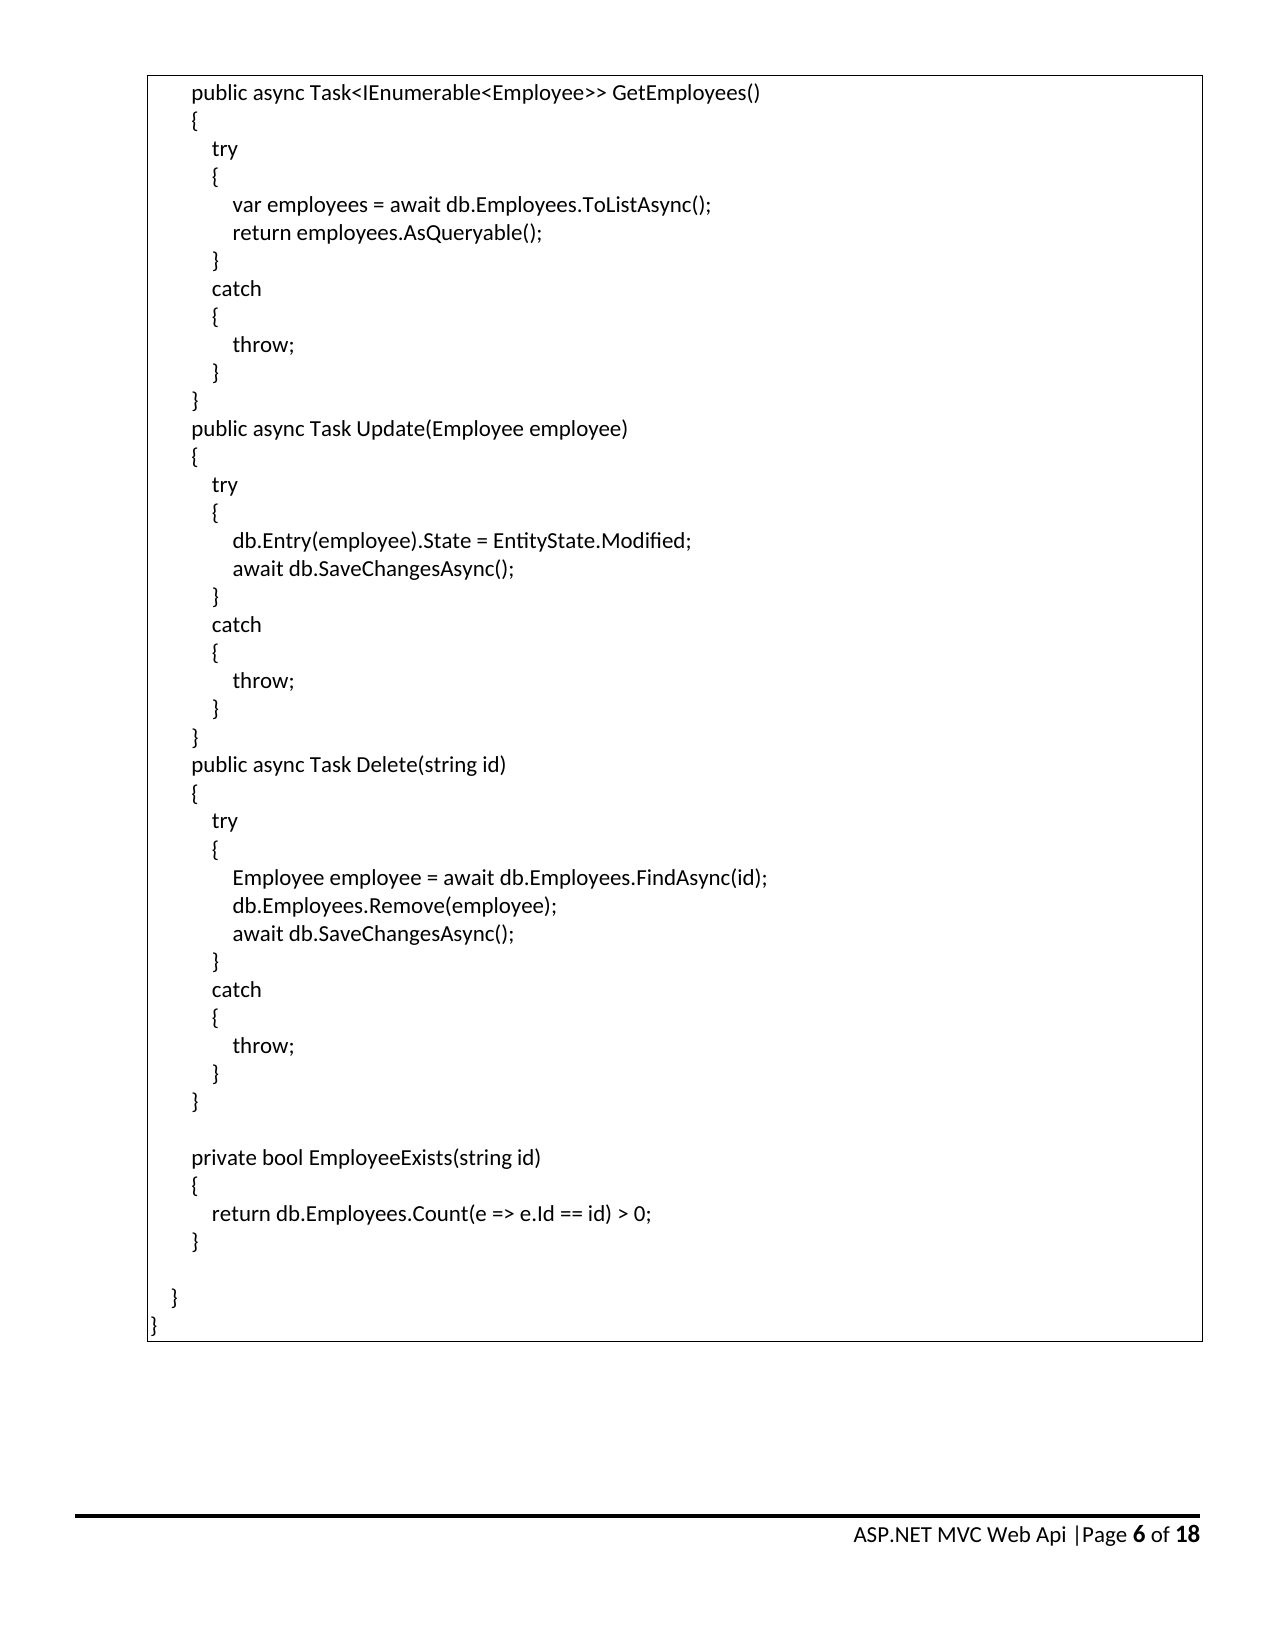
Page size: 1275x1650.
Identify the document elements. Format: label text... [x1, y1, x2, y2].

list await db.SaveChangesAsync(); [148, 551, 1202, 579]
list return employees.AsQueryable(); [148, 215, 1202, 243]
list } [148, 691, 1202, 719]
list try [148, 803, 1202, 832]
list { [148, 1168, 1202, 1196]
list } [148, 1224, 1202, 1255]
list { [148, 103, 1202, 131]
list { [148, 635, 1202, 663]
list try [148, 131, 1202, 159]
list await db.SaveChangesAsync(); [148, 916, 1202, 944]
list { [148, 832, 1202, 859]
list { [148, 1000, 1202, 1028]
list } [148, 944, 1202, 972]
list public async Task Delete(string id) [148, 747, 1202, 776]
list } [148, 1084, 1202, 1115]
list public async Task Update(Employee employee) [148, 411, 1202, 439]
list try [148, 467, 1202, 495]
list catch [148, 972, 1202, 1000]
list return db.Employees.Count(e => e.Id == id) > 0; [148, 1196, 1202, 1224]
list { [148, 299, 1202, 327]
list } [148, 355, 1202, 383]
list } [148, 243, 1202, 271]
list db.Entry(employee).State = EntityState.Modified; [148, 523, 1202, 551]
list private bool EmployeeExists(string id) [148, 1140, 1202, 1168]
list } [148, 1280, 1202, 1308]
list catch [148, 271, 1202, 299]
list public async Task<IEnumerable<Employee>> GetEmployees() [148, 76, 1202, 103]
list Employee employee = await db.Employees.FindAsync(id); [148, 859, 1202, 888]
list } [148, 719, 1202, 747]
list var employees = await db.Employees.ToListAsync(); [148, 187, 1202, 215]
list } [148, 1308, 1202, 1341]
list } [148, 1056, 1202, 1084]
list db.Employees.Remove(employee); [148, 888, 1202, 916]
list } [148, 383, 1202, 411]
list } [148, 579, 1202, 607]
list throw; [148, 663, 1202, 691]
list { [148, 495, 1202, 523]
list throw; [148, 327, 1202, 355]
list { [148, 776, 1202, 803]
list { [148, 439, 1202, 467]
list catch [148, 607, 1202, 635]
list throw; [148, 1028, 1202, 1056]
list { [148, 159, 1202, 187]
